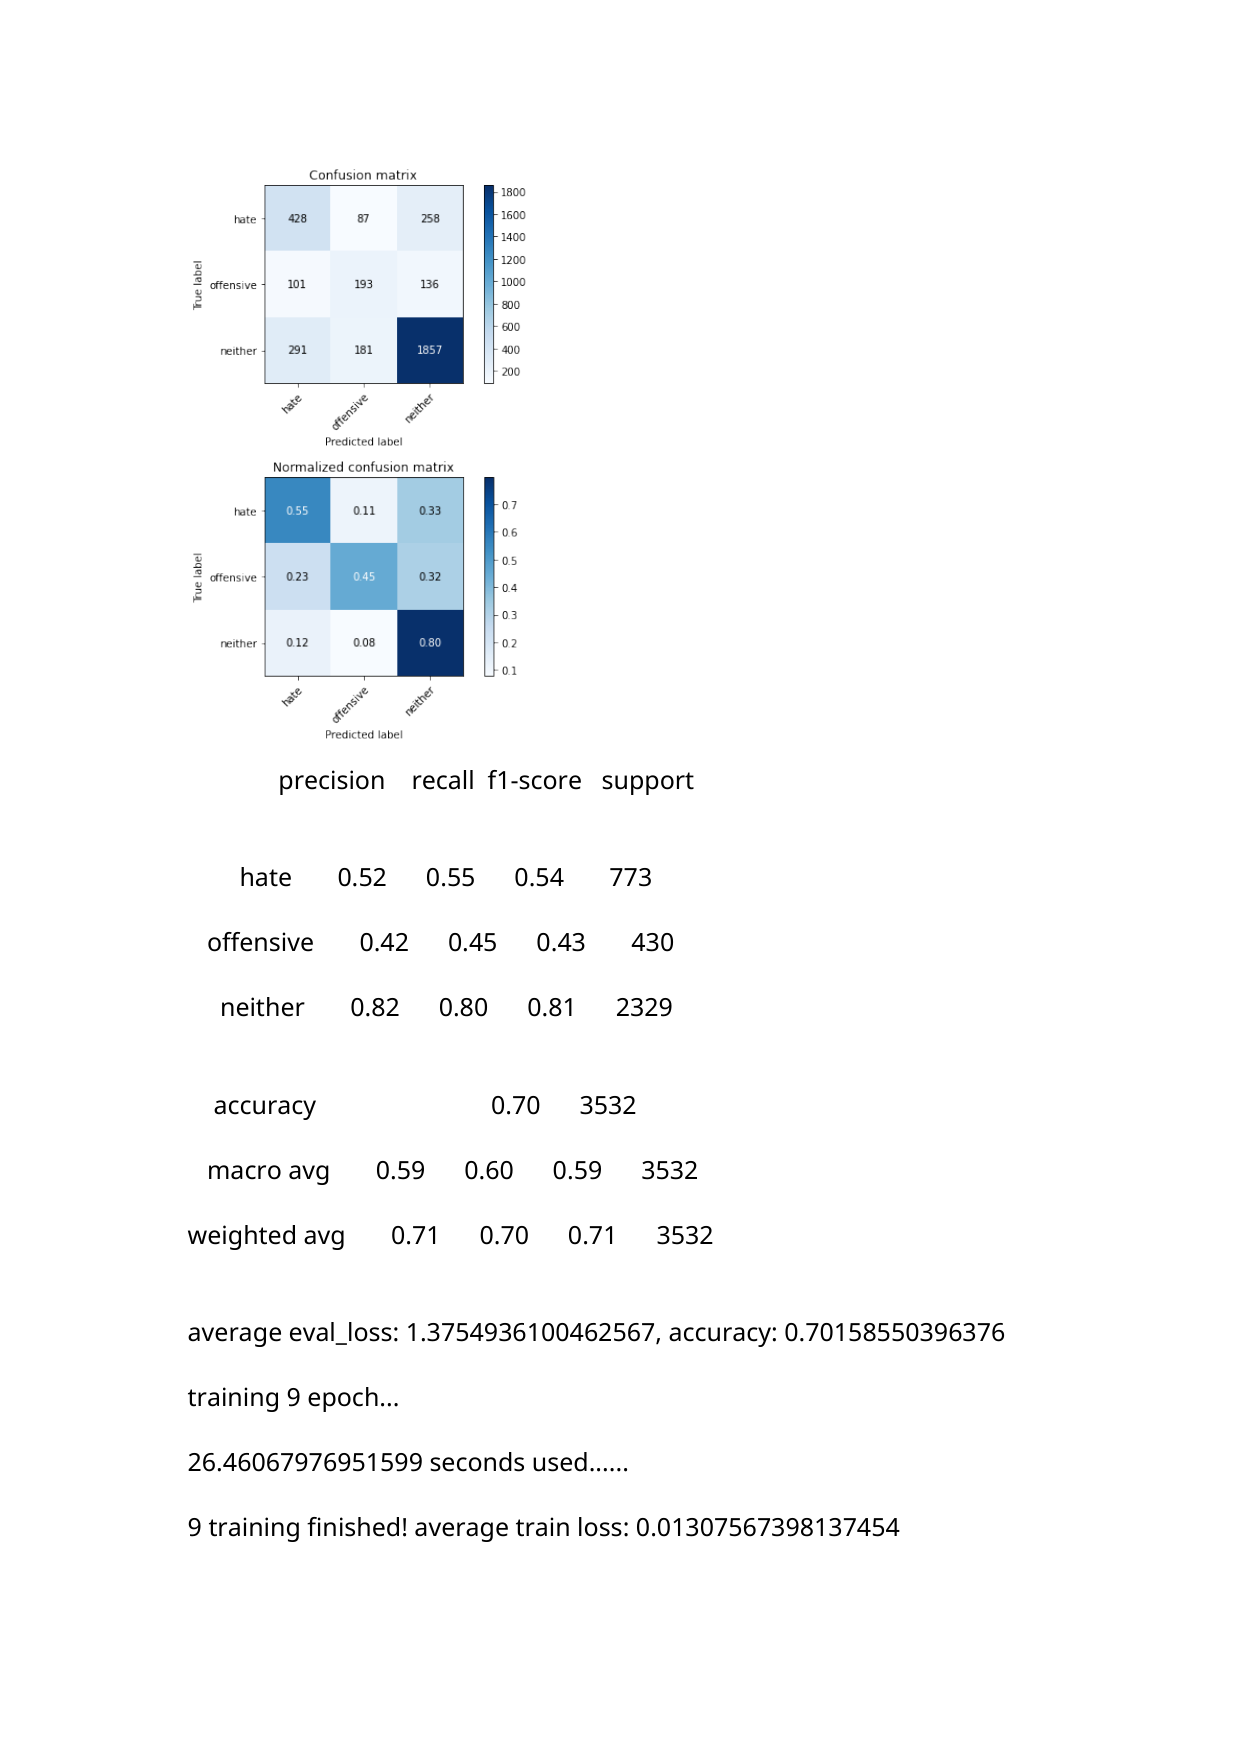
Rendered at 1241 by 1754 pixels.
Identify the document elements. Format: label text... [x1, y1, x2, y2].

text 26.46067976951599 seconds used...... [187, 1429, 1053, 1494]
text neither 0.82 0.80 0.81 2329 [187, 974, 1053, 1039]
picture [187, 455, 525, 747]
text offensive 0.42 0.45 0.43 430 [187, 909, 1053, 974]
text weighted avg 0.71 0.70 0.71 3532 [187, 1202, 1053, 1267]
text precision recall f1-score support [187, 747, 1053, 812]
picture [187, 162, 534, 454]
text macro avg 0.59 0.60 0.59 3532 [187, 1137, 1053, 1202]
text hate 0.52 0.55 0.54 773 [187, 844, 1053, 909]
text training 9 epoch... [187, 1364, 1053, 1429]
text average eval_loss: 1.3754936100462567, accuracy: 0.70158550396376 [187, 1299, 1053, 1364]
text 9 training finished! average train loss: 0.01307567398137454 [187, 1494, 1053, 1559]
text accuracy 0.70 3532 [187, 1072, 1053, 1137]
